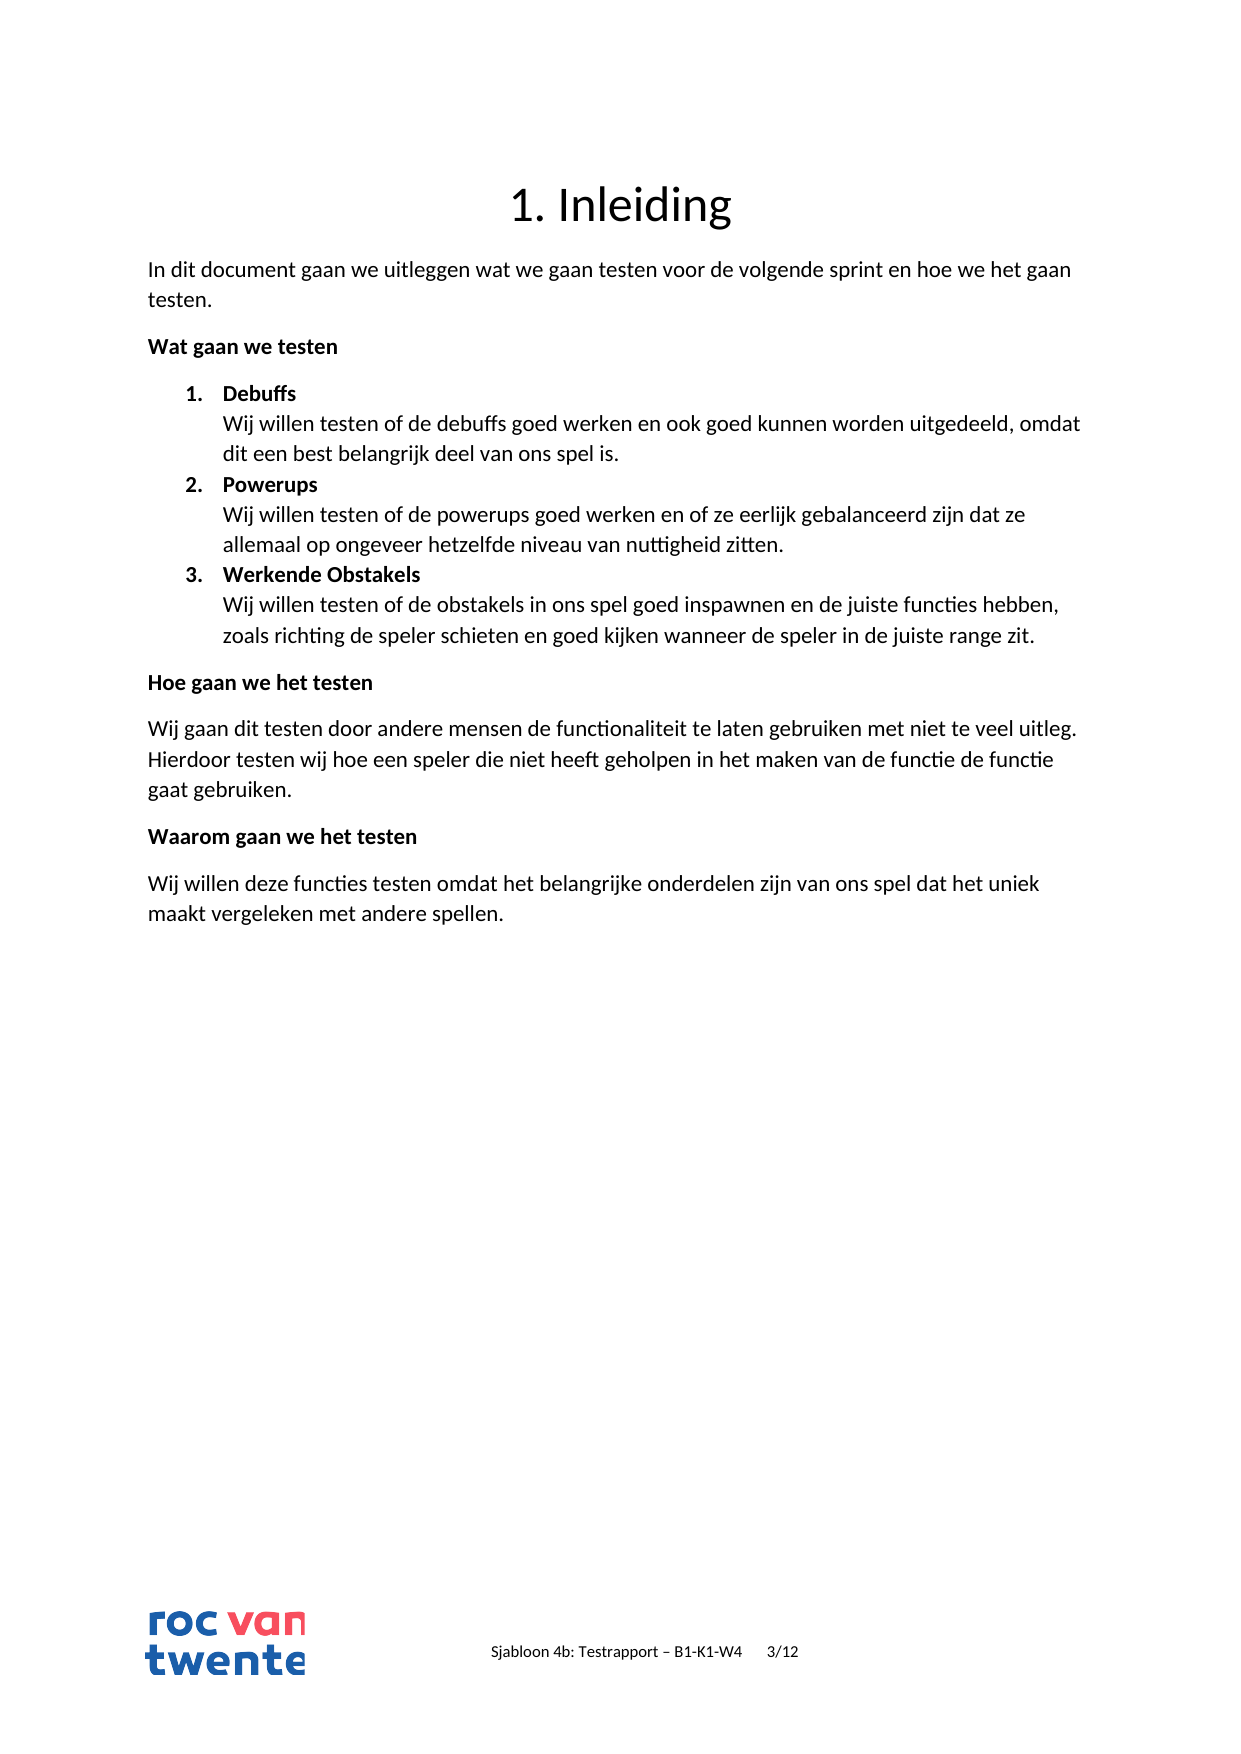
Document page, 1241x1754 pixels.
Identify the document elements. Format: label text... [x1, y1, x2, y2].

list Powerups [185, 470, 1093, 498]
text Wat gaan we testen [148, 332, 1093, 360]
text Hoe gaan we het testen [148, 668, 1093, 696]
picture [145, 1611, 305, 1674]
list Wij willen testen of de obstakels in ons spel goed inspawnen en de juiste functies hebben, zoals richting de speler schieten en goed kijken wanneer de speler in de juiste range zit. [223, 591, 1093, 649]
text Wij willen deze functies testen omdat het belangrijke onderdelen zijn van ons spel dat het uniek maakt vergeleken met andere spellen. [148, 869, 1093, 927]
text Waarom gaan we het testen [148, 822, 1093, 850]
subtitle 1. Inleiding [148, 173, 1093, 234]
text Wij gaan dit testen door andere mensen de functionaliteit te laten gebruiken met niet te veel uitleg. Hierdoor testen wij hoe een speler die niet heeft geholpen in het maken van de functie de functie gaat gebruiken. [148, 714, 1093, 803]
list Wij willen testen of de powerups goed werken en of ze eerlijk gebalanceerd zijn dat ze allemaal op ongeveer hetzelfde niveau van nuttigheid zitten. [223, 500, 1093, 558]
list Wij willen testen of de debuffs goed werken en ook goed kunnen worden uitgedeeld, omdat dit een best belangrijk deel van ons spel is. [223, 409, 1093, 468]
list Werkende Obstakels [185, 560, 1093, 588]
list Debuffs [185, 379, 1093, 407]
text In dit document gaan we uitleggen wat we gaan testen voor de volgende sprint en hoe we het gaan testen. [148, 255, 1093, 313]
